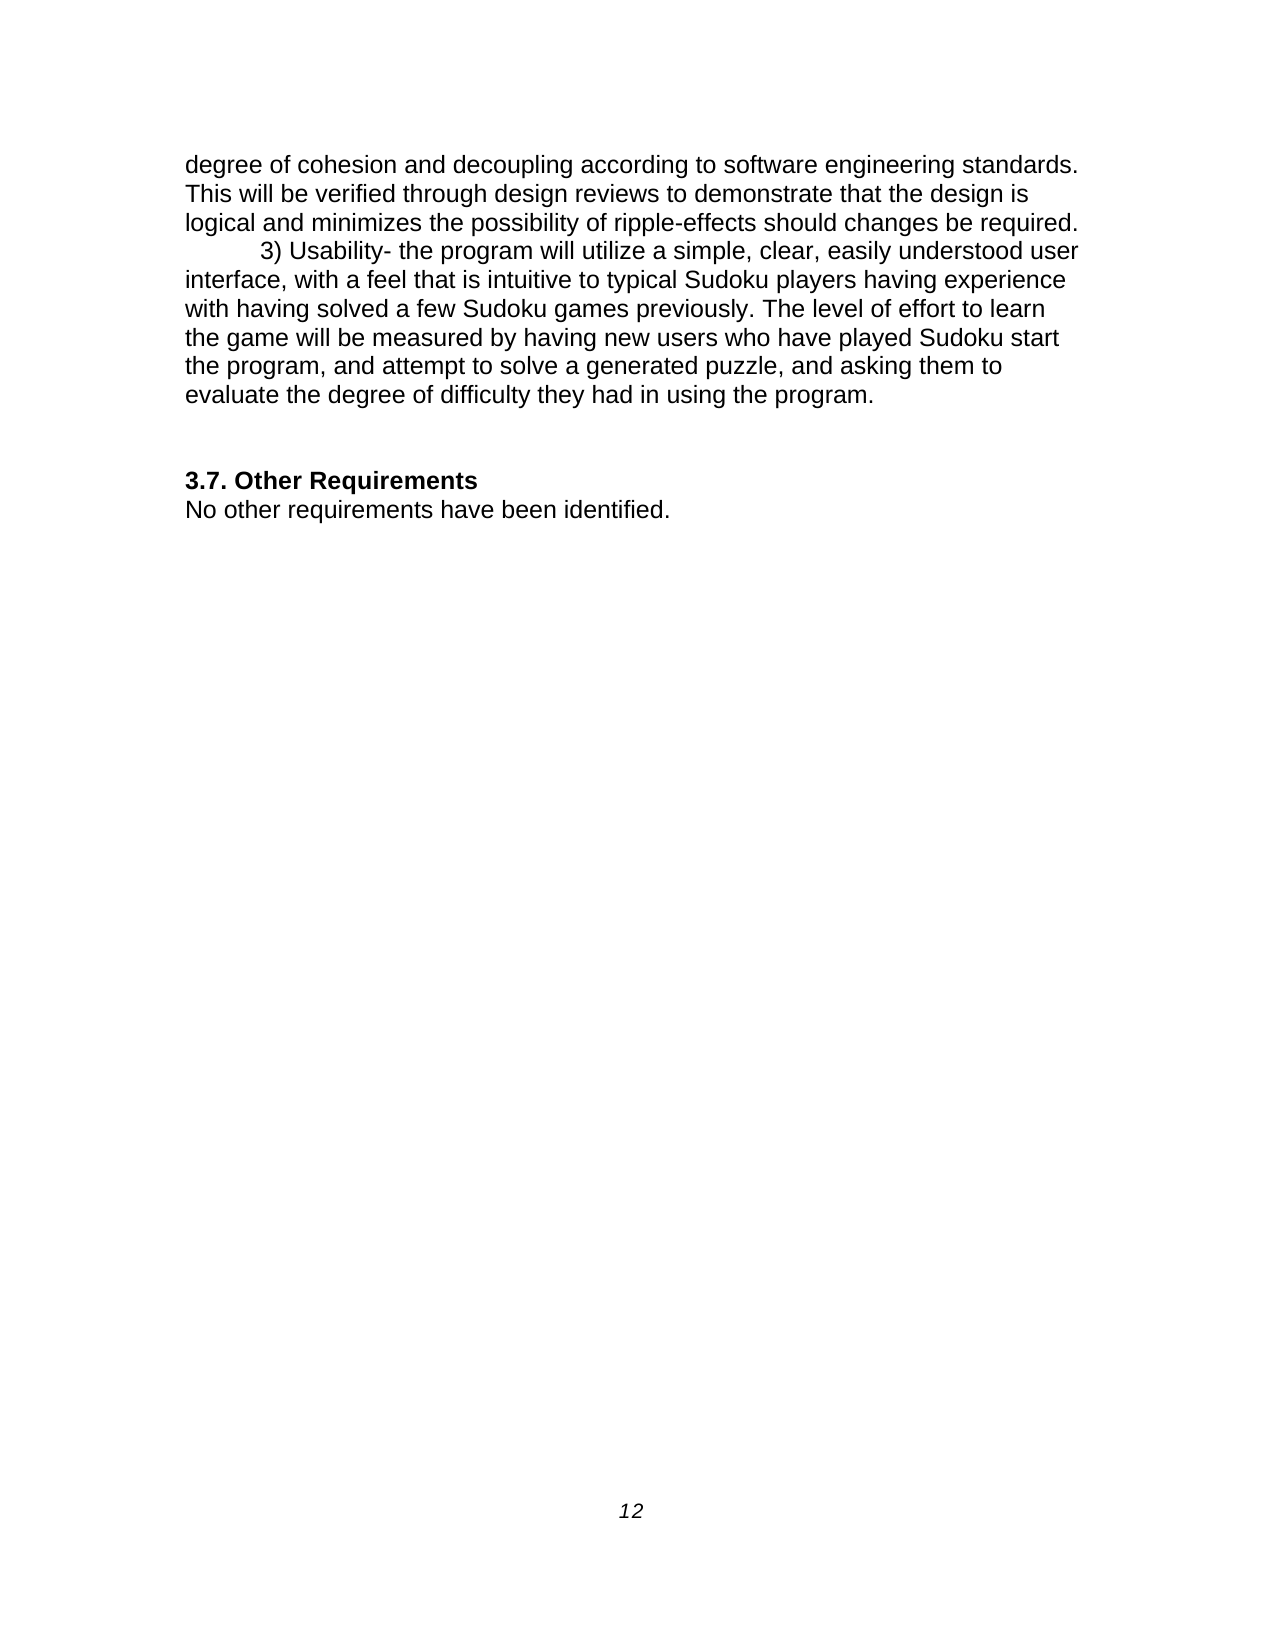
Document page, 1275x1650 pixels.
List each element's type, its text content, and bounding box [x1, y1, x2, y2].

text 3) Usability- the program will utilize a simple, clear, easily understood user interface, with a feel that is intuitive to typical Sudoku players having experience with having solved a few Sudoku games previously. The level of effort to learn the game will be measured by having new users who have played Sudoku start the program, and attempt to solve a generated puzzle, and asking them to evaluate the degree of difficulty they had in using the program. [185, 237, 1087, 409]
text No other requirements have been identified. [185, 496, 1087, 524]
text 3.7. Other Requirements [185, 467, 1087, 495]
text degree of cohesion and decoupling according to software engineering standards. This will be verified through design reviews to demonstrate that the design is logical and minimizes the possibility of ripple-effects should changes be required. [185, 151, 1087, 237]
